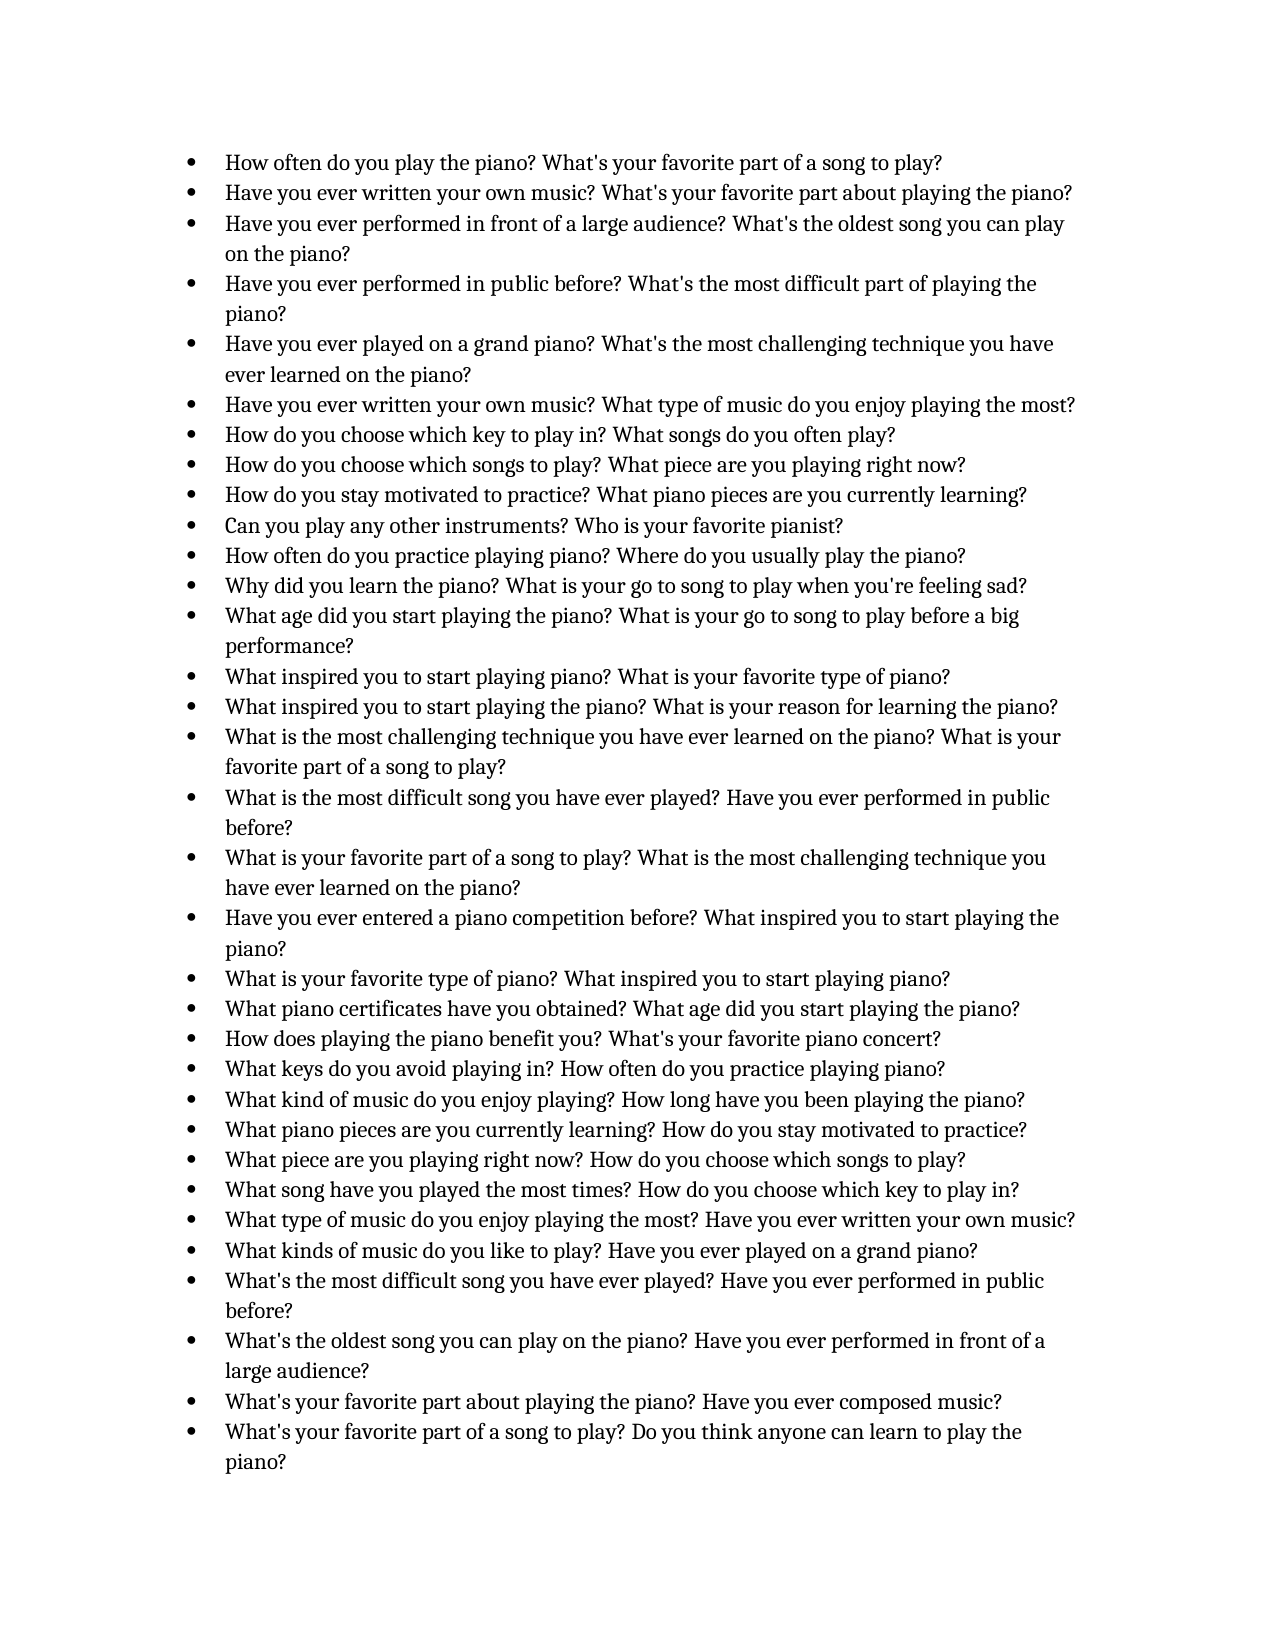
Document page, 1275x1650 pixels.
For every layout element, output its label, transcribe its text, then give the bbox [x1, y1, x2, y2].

list What kinds of music do you like to play? Have you ever played on a grand piano? [187, 1237, 1087, 1264]
list Have you ever written your own music? What's your favorite part about playing the piano? [187, 180, 1087, 207]
list What kind of music do you enjoy playing? How long have you been playing the piano? [187, 1086, 1087, 1113]
list How do you choose which key to play in? What songs do you often play? [187, 422, 1087, 448]
list How often do you play the piano? What's your favorite part of a song to play? [187, 150, 1087, 176]
list What is your favorite type of piano? What inspired you to start playing piano? [187, 966, 1087, 992]
list What piano certificates have you obtained? What age did you start playing the piano? [187, 996, 1087, 1022]
list Have you ever written your own music? What type of music do you enjoy playing the most? [187, 392, 1087, 418]
list How do you choose which songs to play? What piece are you playing right now? [187, 452, 1087, 478]
list What is the most difficult song you have ever played? Have you ever performed in public before? [187, 784, 1087, 841]
list Have you ever played on a grand piano? What's the most challenging technique you have ever learned on the piano? [187, 331, 1087, 388]
list What inspired you to start playing the piano? What is your reason for learning the piano? [187, 694, 1087, 720]
list What keys do you avoid playing in? How often do you practice playing piano? [187, 1056, 1087, 1083]
list What's the oldest song you can play on the piano? Have you ever performed in front of a large audience? [187, 1328, 1087, 1385]
list Have you ever performed in public before? What's the most difficult part of playing the piano? [187, 271, 1087, 327]
list Have you ever entered a piano competition before? What inspired you to start playing the piano? [187, 905, 1087, 962]
list What's your favorite part of a song to play? Do you think anyone can learn to play the piano? [187, 1419, 1087, 1475]
list How often do you practice playing piano? Where do you usually play the piano? [187, 543, 1087, 569]
list How do you stay motivated to practice? What piano pieces are you currently learning? [187, 482, 1087, 509]
list Why did you learn the piano? What is your go to song to play when you're feeling sad? [187, 573, 1087, 599]
list What song have you played the most times? How do you choose which key to play in? [187, 1177, 1087, 1203]
list What piano pieces are you currently learning? How do you stay motivated to practice? [187, 1117, 1087, 1143]
list What piece are you playing right now? How do you choose which songs to play? [187, 1147, 1087, 1173]
list How does playing the piano benefit you? What's your favorite piano concert? [187, 1026, 1087, 1052]
list What is the most challenging technique you have ever learned on the piano? What is your favorite part of a song to play? [187, 724, 1087, 781]
list Have you ever performed in front of a large audience? What's the oldest song you can play on the piano? [187, 210, 1087, 267]
list What's the most difficult song you have ever played? Have you ever performed in public before? [187, 1268, 1087, 1324]
list What type of music do you enjoy playing the most? Have you ever written your own music? [187, 1207, 1087, 1234]
list What age did you start playing the piano? What is your go to song to play before a big performance? [187, 603, 1087, 660]
list What is your favorite part of a song to play? What is the most challenging technique you have ever learned on the piano? [187, 845, 1087, 901]
list What's your favorite part about playing the piano? Have you ever composed music? [187, 1388, 1087, 1415]
list What inspired you to start playing piano? What is your favorite type of piano? [187, 663, 1087, 690]
list Can you play any other instruments? Who is your favorite pianist? [187, 512, 1087, 539]
